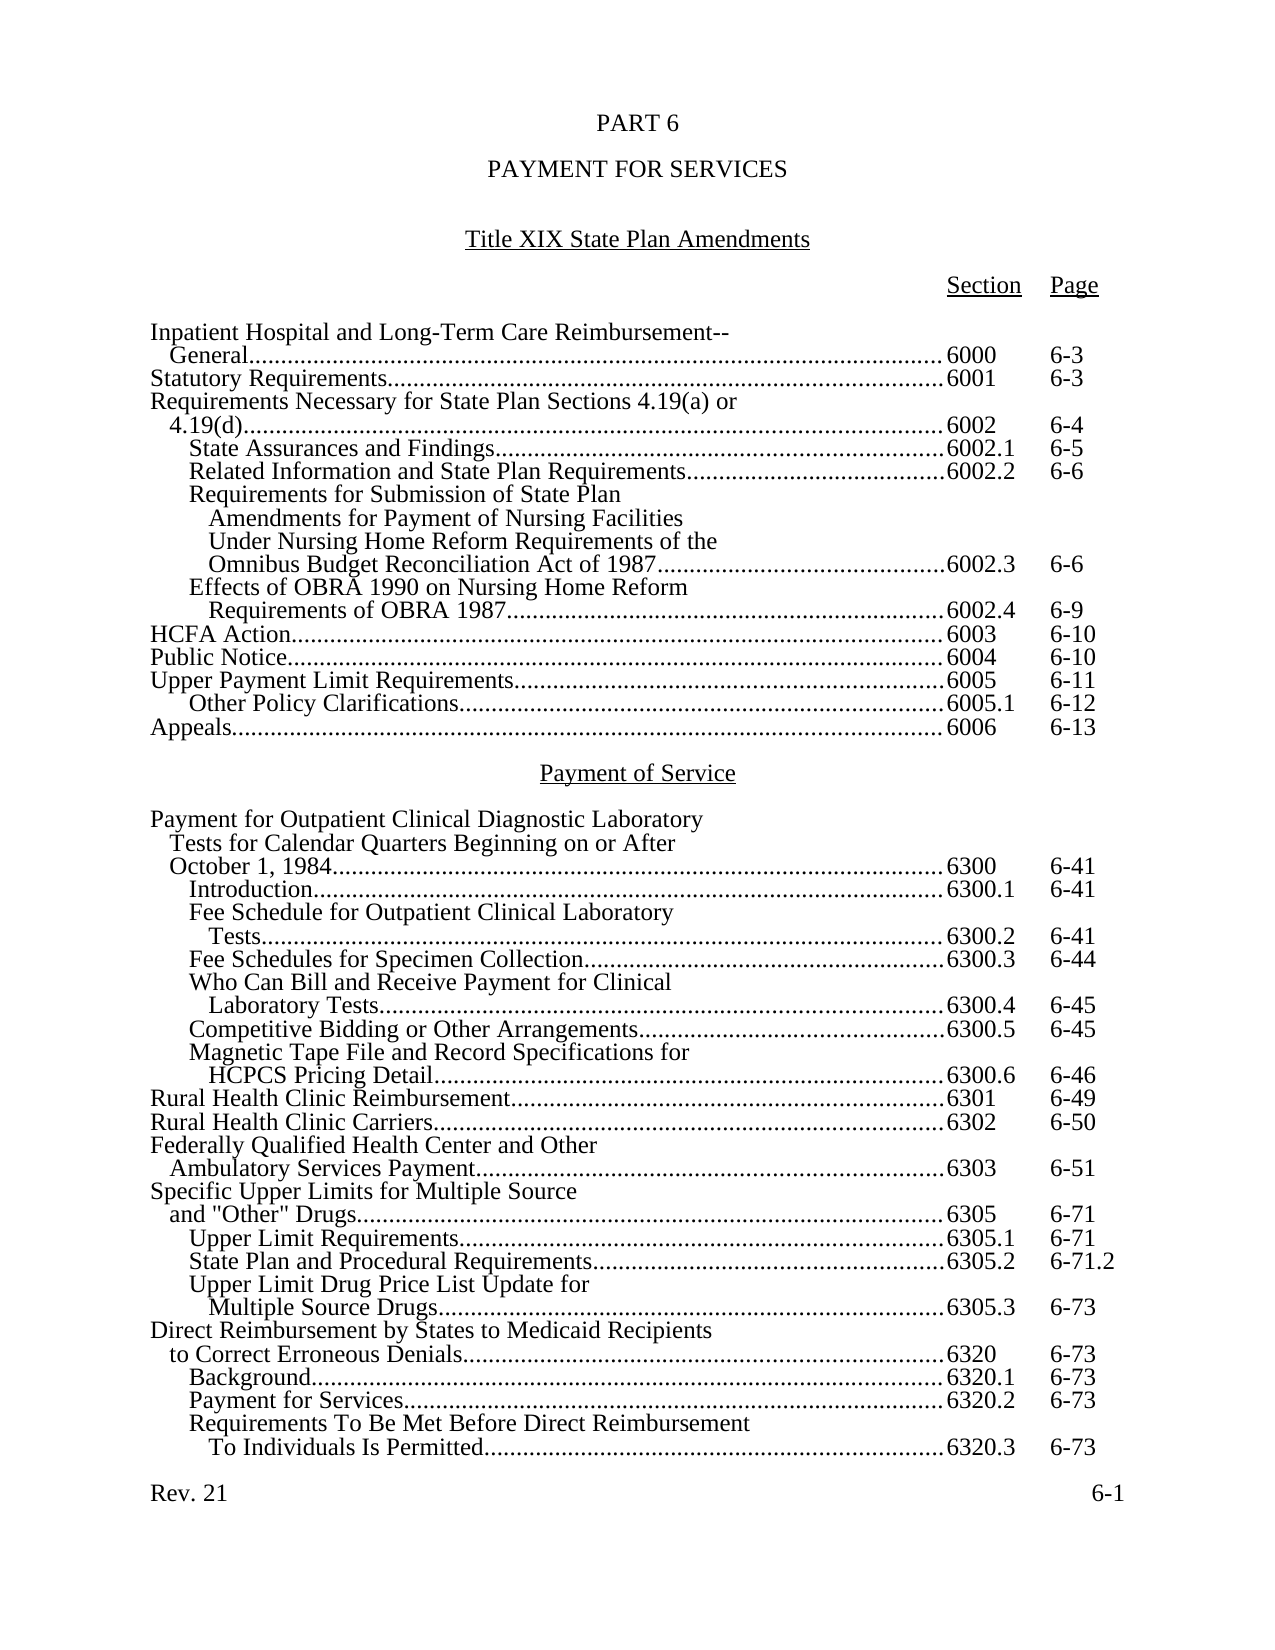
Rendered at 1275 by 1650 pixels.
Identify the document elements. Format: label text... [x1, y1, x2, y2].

text Payment of Service [150, 763, 1125, 786]
text Effects of OBRA 1990 on Nursing Home Reform [150, 577, 1125, 600]
text Fee Schedule for Outpatient Clinical Laboratory [150, 902, 1125, 926]
text HCFA Action 6003 6-10 [150, 623, 1125, 647]
text Rural Health Clinic Carriers 6302 6-50 [150, 1111, 1125, 1134]
text Upper Limit Requirements 6305.1 6-71 [150, 1227, 1125, 1251]
text Ambulatory Services Payment 6303 6-51 [150, 1158, 1125, 1181]
text Magnetic Tape File and Record Specifications for [150, 1042, 1125, 1065]
text Requirements for Submission of State Plan [150, 484, 1125, 507]
text Requirements Necessary for State Plan Sections 4.19(a) or [150, 391, 1125, 414]
text Appeals 6006 6-13 [150, 716, 1125, 740]
text Rev. 21 6-1 [150, 1483, 1125, 1506]
text to Correct Erroneous Denials 6320 6-73 [150, 1344, 1125, 1367]
text Public Notice 6004 6-10 [150, 647, 1125, 670]
text Competitive Bidding or Other Arrangements 6300.5 6-45 [150, 1018, 1125, 1042]
text Payment for Outpatient Clinical Diagnostic Laboratory [150, 809, 1125, 833]
text and "Other" Drugs 6305 6-71 [150, 1204, 1125, 1227]
text Title XIX State Plan Amendments [150, 229, 1125, 252]
text Requirements of OBRA 1987 6002.4 6-9 [150, 600, 1125, 623]
text Amendments for Payment of Nursing Facilities [150, 507, 1125, 531]
text Who Can Bill and Receive Payment for Clinical [150, 972, 1125, 995]
text October 1, 1984 6300 6-41 [150, 856, 1125, 879]
text PAYMENT FOR SERVICES [150, 159, 1125, 182]
text Inpatient Hospital and Long-Term Care Reimbursement-- [150, 322, 1125, 345]
text Rural Health Clinic Reimbursement 6301 6-49 [150, 1088, 1125, 1111]
text Direct Reimbursement by States to Medicaid Recipients [150, 1320, 1125, 1344]
text State Plan and Procedural Requirements 6305.2 6-71.2 [150, 1251, 1125, 1274]
text Other Policy Clarifications 6005.1 6-12 [150, 693, 1125, 716]
text To Individuals Is Permitted 6320.3 6-73 [150, 1437, 1125, 1460]
text Omnibus Budget Reconciliation Act of 1987 6002.3 6-6 [150, 554, 1125, 577]
text Upper Limit Drug Price List Update for [150, 1274, 1125, 1297]
text General 6000 6-3 [150, 345, 1125, 368]
text Tests 6300.2 6-41 [150, 926, 1125, 949]
text Under Nursing Home Reform Requirements of the [150, 531, 1125, 554]
text Tests for Calendar Quarters Beginning on or After [150, 833, 1125, 856]
text Background 6320.1 6-73 [150, 1367, 1125, 1390]
text Related Information and State Plan Requirements 6002.2 6-6 [150, 461, 1125, 484]
text PART 6 [150, 112, 1125, 136]
text Federally Qualified Health Center and Other [150, 1134, 1125, 1158]
text Introduction 6300.1 6-41 [150, 879, 1125, 902]
text Fee Schedules for Specimen Collection 6300.3 6-44 [150, 949, 1125, 972]
text Specific Upper Limits for Multiple Source [150, 1181, 1125, 1204]
text Requirements To Be Met Before Direct Reimbursement [150, 1413, 1125, 1437]
text Section Page [150, 275, 1125, 298]
text 4.19(d) 6002 6-4 [150, 414, 1125, 438]
text State Assurances and Findings 6002.1 6-5 [150, 438, 1125, 461]
text HCPCS Pricing Detail 6300.6 6-46 [150, 1065, 1125, 1088]
text Payment for Services 6320.2 6-73 [150, 1390, 1125, 1413]
text Laboratory Tests 6300.4 6-45 [150, 995, 1125, 1018]
text Upper Payment Limit Requirements 6005 6-11 [150, 670, 1125, 693]
text Multiple Source Drugs 6305.3 6-73 [150, 1297, 1125, 1320]
text Statutory Requirements 6001 6-3 [150, 368, 1125, 391]
